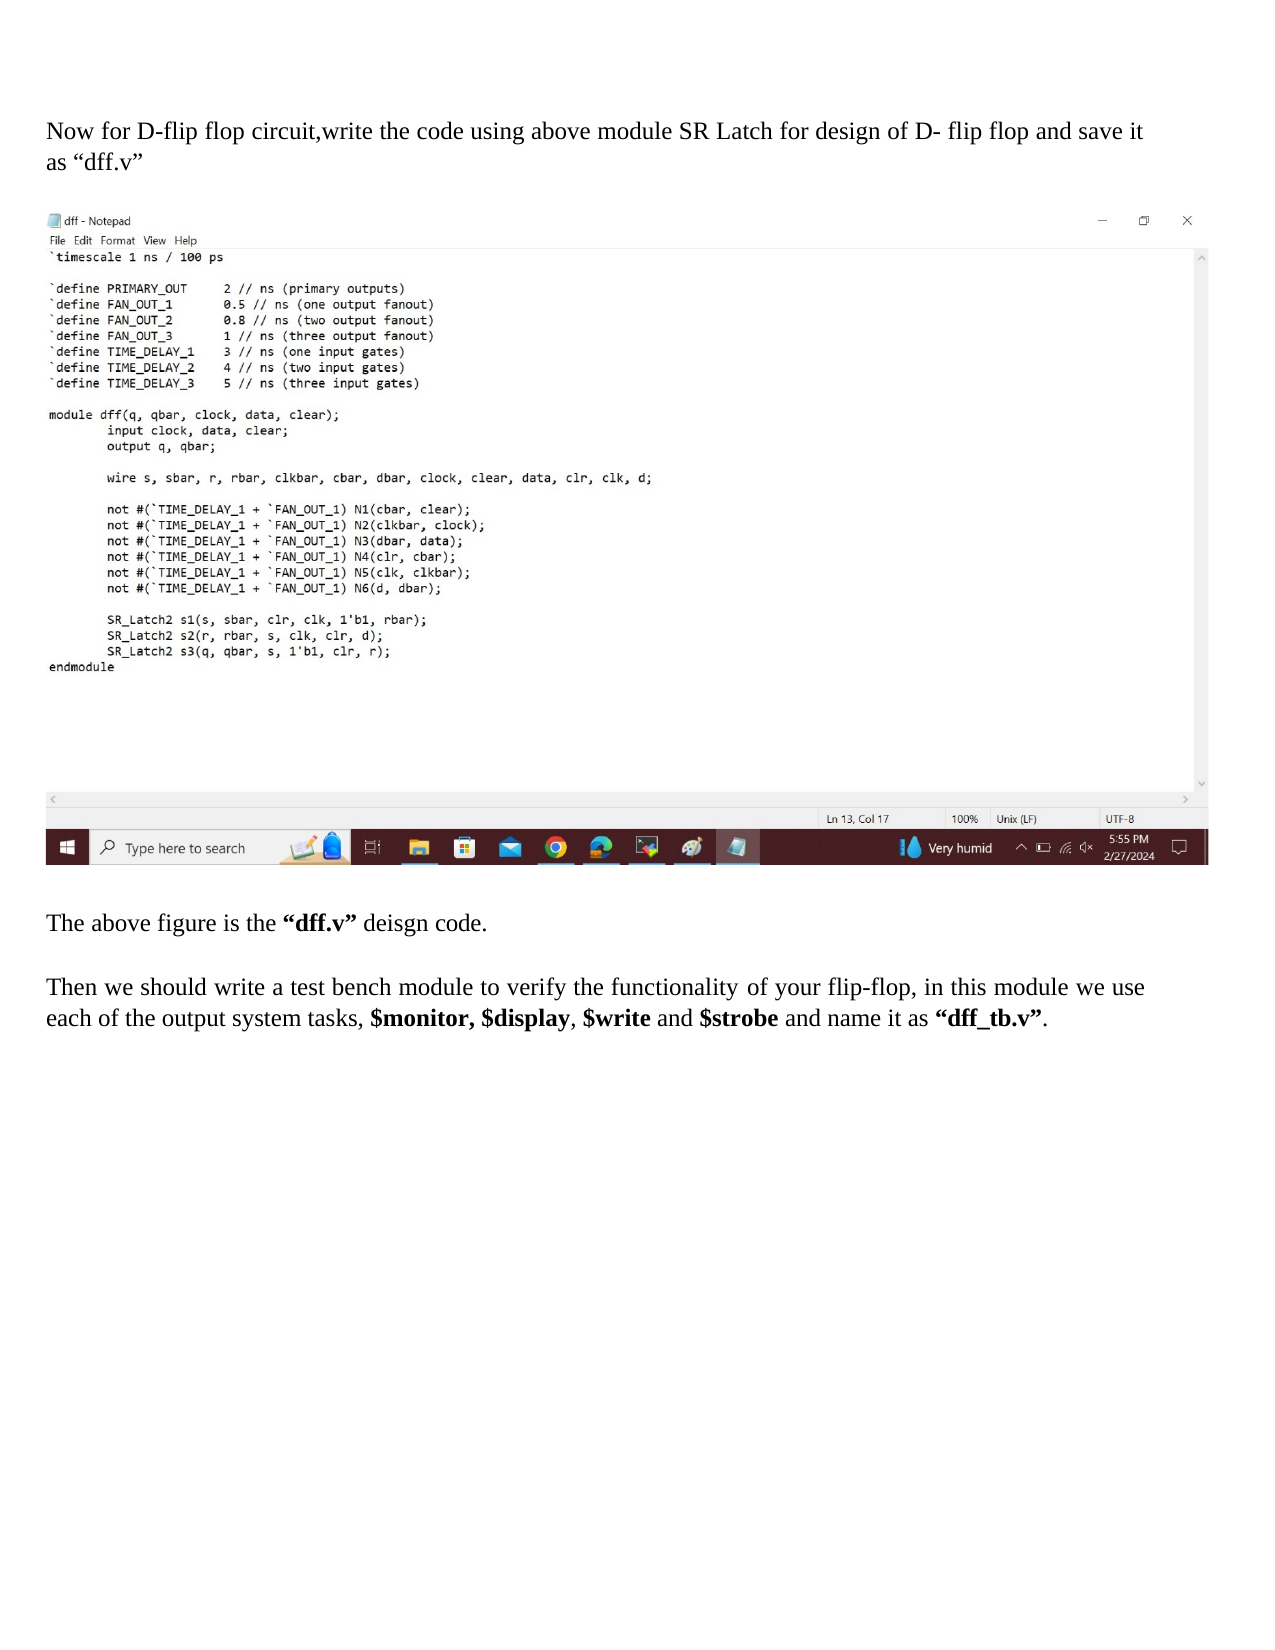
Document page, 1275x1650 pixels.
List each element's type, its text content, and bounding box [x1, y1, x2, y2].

picture [45, 211, 1209, 865]
text Now for D-flip flop circuit,write the code using above module SR Latch for design of D- flip flop and save it as “dff.v” [46, 116, 1146, 176]
text Then we should write a test bench module to verify the functionality of your flip-flop, in this module we use each of the output system tasks, $monitor, $display, $write and $strobe and name it as “dff_tb.v”. [46, 972, 1146, 1032]
text The above figure is the “dff.v” deisgn code. [46, 908, 1208, 937]
